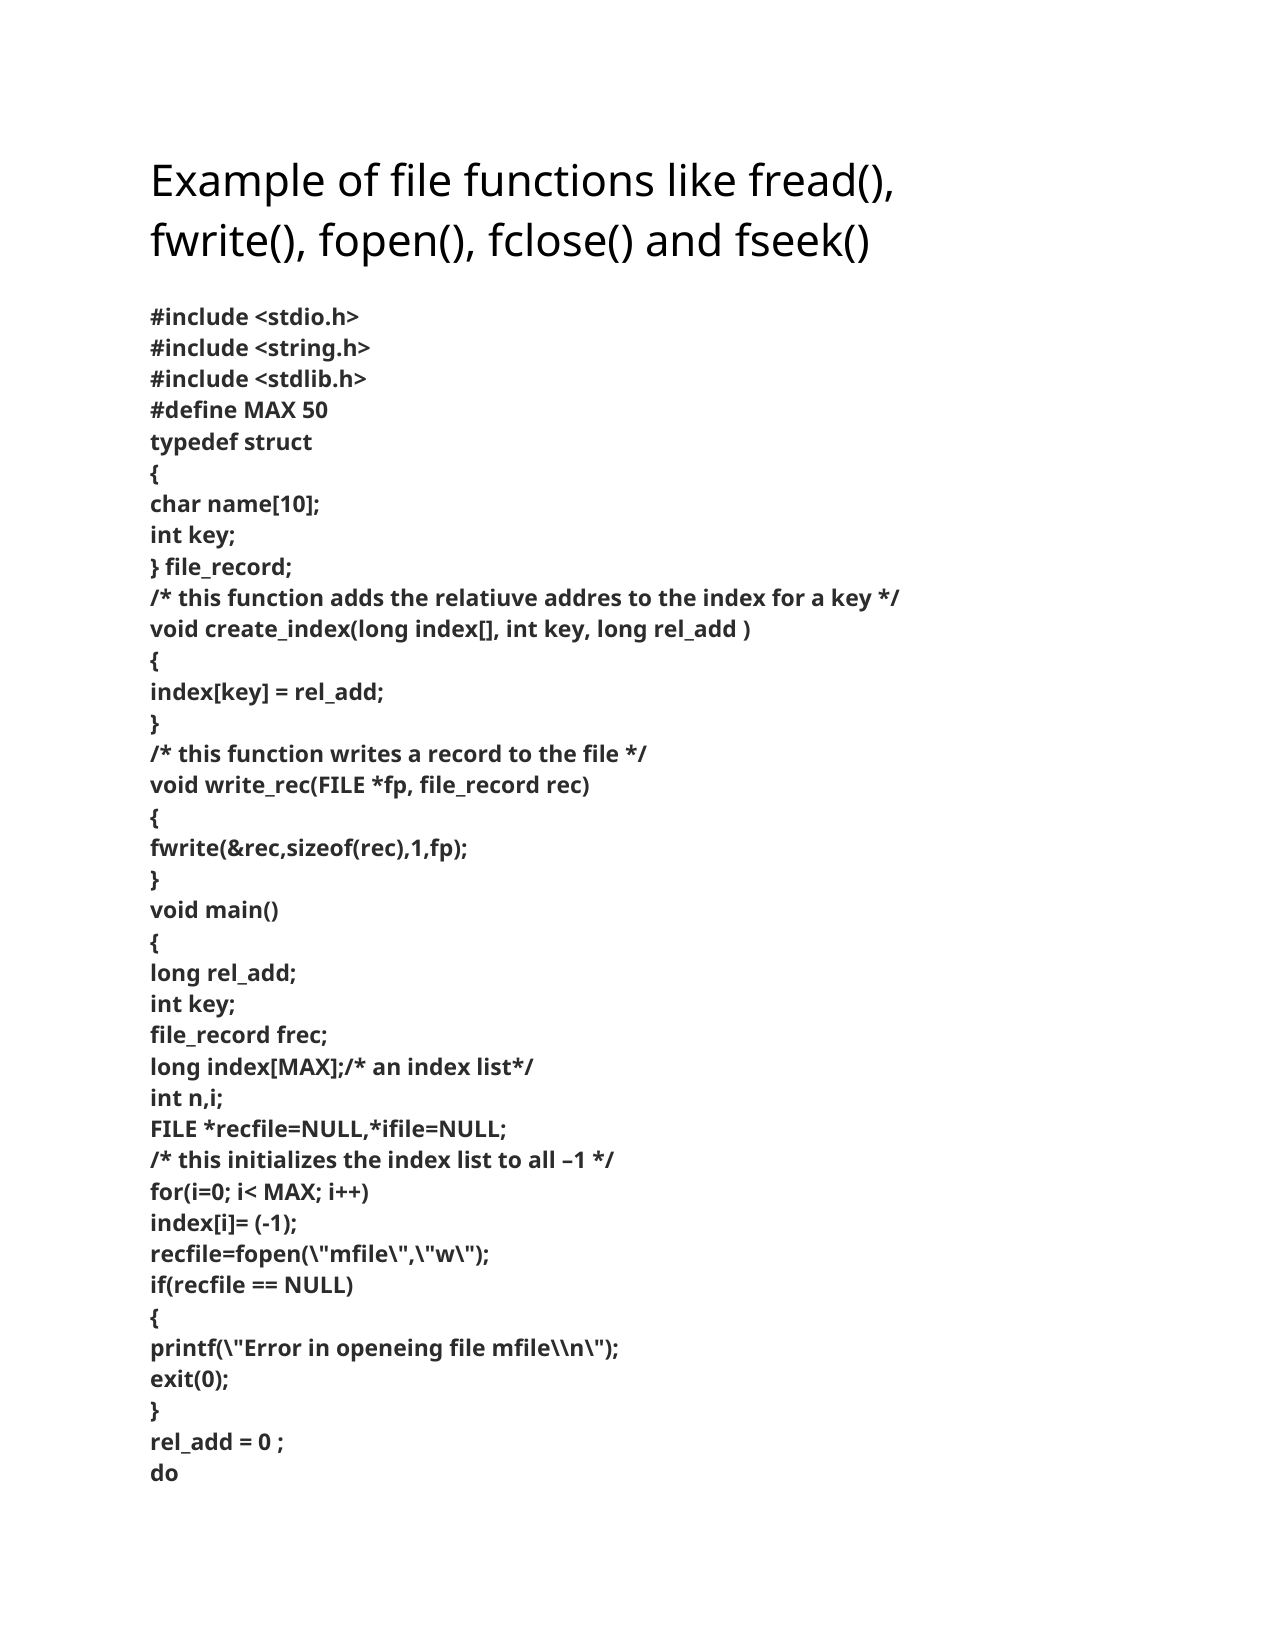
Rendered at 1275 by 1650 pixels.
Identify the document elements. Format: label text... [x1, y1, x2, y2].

text #include <stdlib.h> [150, 363, 1125, 394]
text rel_add = 0 ; [150, 1425, 1125, 1457]
text #include <string.h> [150, 332, 1125, 363]
text #define MAX 50 [150, 394, 1125, 425]
text } file_record; [150, 550, 1125, 582]
text exit(0); [150, 1363, 1125, 1394]
text fwrite(), fopen(), fclose() and fseek() [150, 209, 1125, 269]
text { [150, 925, 1125, 957]
text long rel_add; [150, 957, 1125, 988]
text fwrite(&rec,sizeof(rec),1,fp); [150, 832, 1125, 863]
text { [150, 644, 1125, 675]
text /* this function writes a record to the file */ [150, 738, 1125, 769]
text } [150, 863, 1125, 894]
text void main() [150, 894, 1125, 925]
text for(i=0; i< MAX; i++) [150, 1175, 1125, 1207]
text { [150, 457, 1125, 488]
text void write_rec(FILE *fp, file_record rec) [150, 769, 1125, 800]
text { [150, 1300, 1125, 1332]
text recfile=fopen(\"mfile\",\"w\"); [150, 1238, 1125, 1269]
text } [150, 1394, 1125, 1425]
text /* this initializes the index list to all –1 */ [150, 1144, 1125, 1175]
text if(recfile == NULL) [150, 1269, 1125, 1300]
text int key; [150, 988, 1125, 1019]
text int key; [150, 519, 1125, 550]
text } [150, 707, 1125, 738]
text void create_index(long index[], int key, long rel_add ) [150, 613, 1125, 644]
text file_record frec; [150, 1019, 1125, 1050]
text FILE *recfile=NULL,*ifile=NULL; [150, 1113, 1125, 1144]
text Example of file functions like fread(), [150, 150, 1125, 209]
text index[i]= (-1); [150, 1207, 1125, 1238]
text #include <stdio.h> [150, 300, 1125, 332]
text /* this function adds the relatiuve addres to the index for a key */ [150, 582, 1125, 613]
text char name[10]; [150, 488, 1125, 519]
text { [150, 800, 1125, 832]
text int n,i; [150, 1082, 1125, 1113]
text typedef struct [150, 425, 1125, 457]
text do [150, 1457, 1125, 1488]
text printf(\"Error in openeing file mfile\\n\"); [150, 1332, 1125, 1363]
text long index[MAX];/* an index list*/ [150, 1050, 1125, 1082]
text index[key] = rel_add; [150, 675, 1125, 707]
